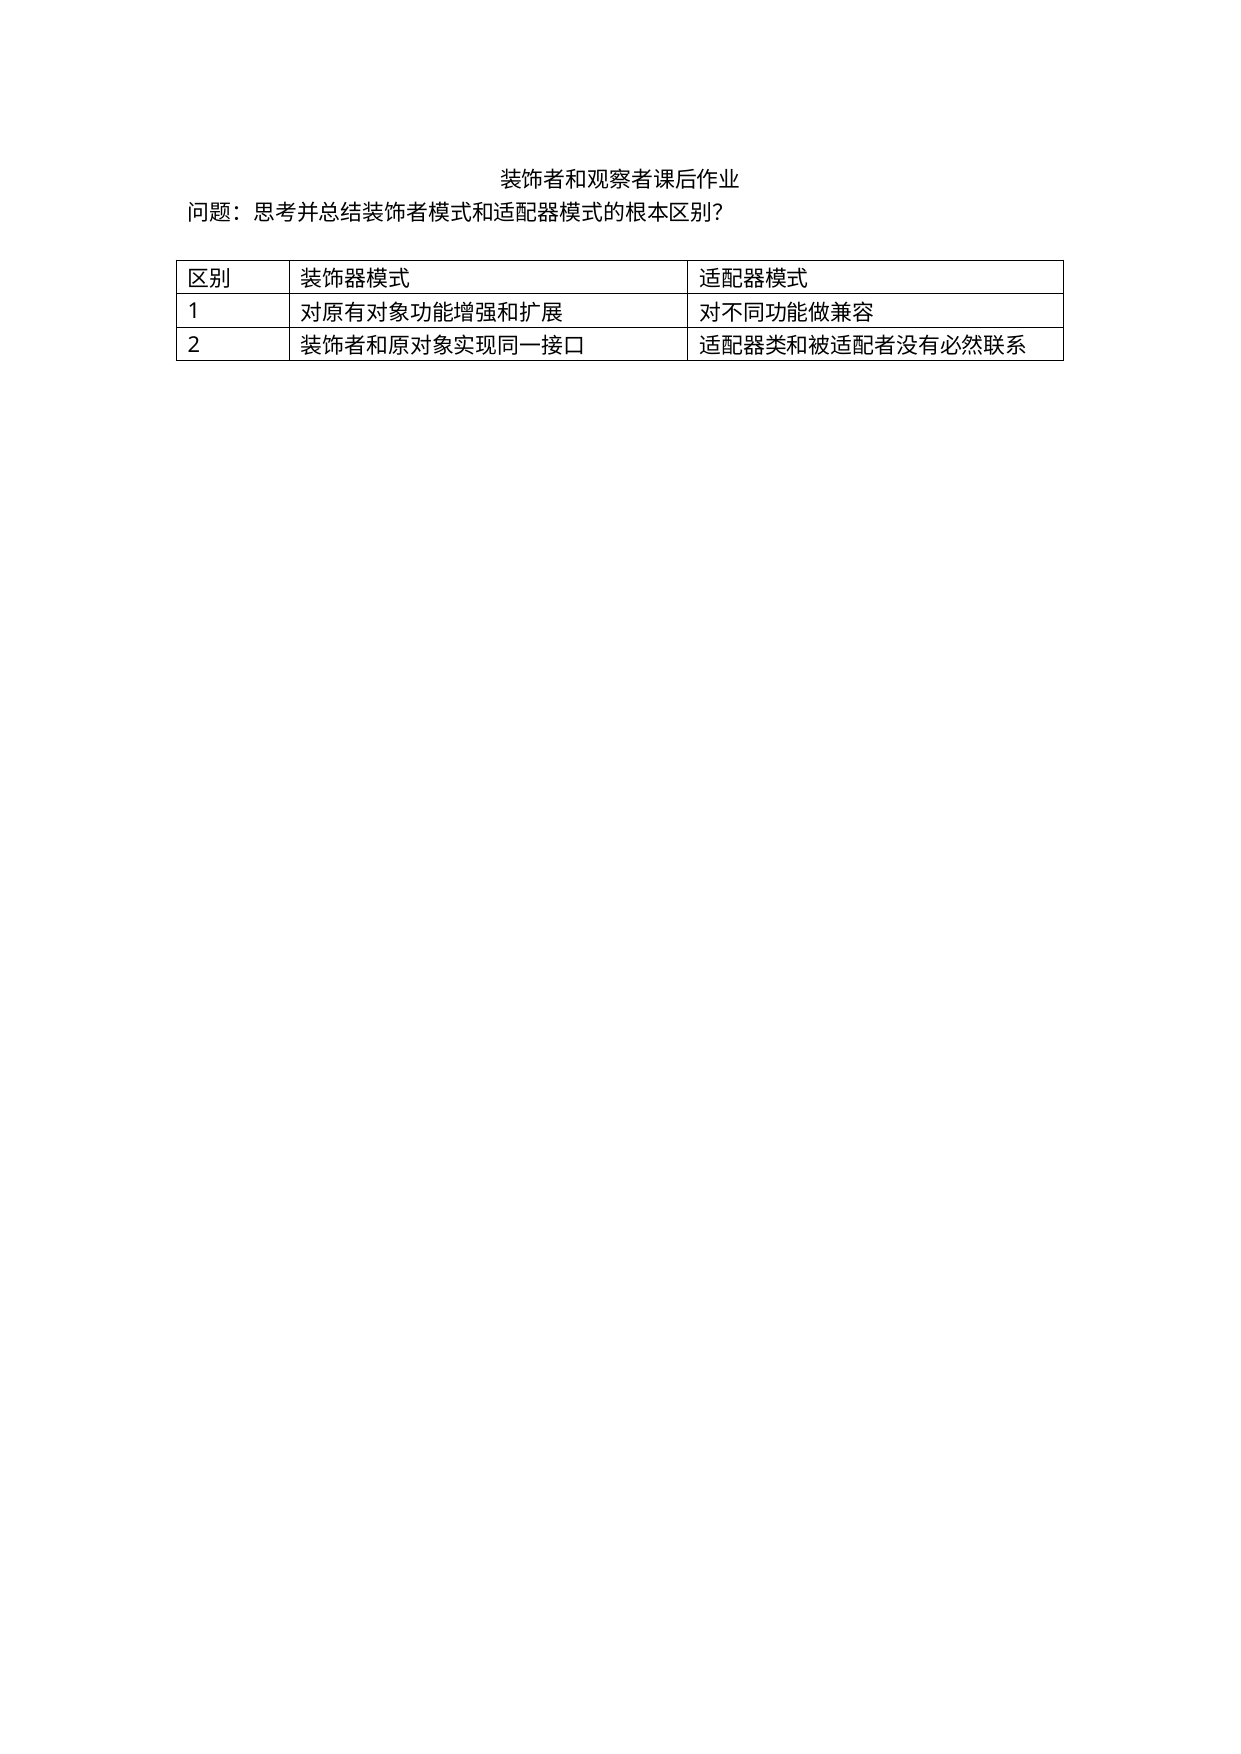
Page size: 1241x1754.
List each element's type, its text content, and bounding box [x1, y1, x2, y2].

table_cell 1 [177, 294, 289, 327]
table_cell 对不同功能做兼容 [688, 294, 1063, 327]
text 装饰者和观察者课后作业 [187, 162, 1053, 194]
table_cell 装饰者和原对象实现同一接口 [290, 328, 687, 360]
table_header 区别 [177, 261, 289, 293]
table_header 装饰器模式 [290, 261, 687, 293]
text 问题：思考并总结装饰者模式和适配器模式的根本区别？ [187, 194, 1053, 227]
table_cell 2 [177, 328, 289, 360]
table_cell 适配器类和被适配者没有必然联系 [688, 328, 1063, 360]
table_header 适配器模式 [688, 261, 1063, 293]
table_cell 对原有对象功能增强和扩展 [290, 294, 687, 327]
